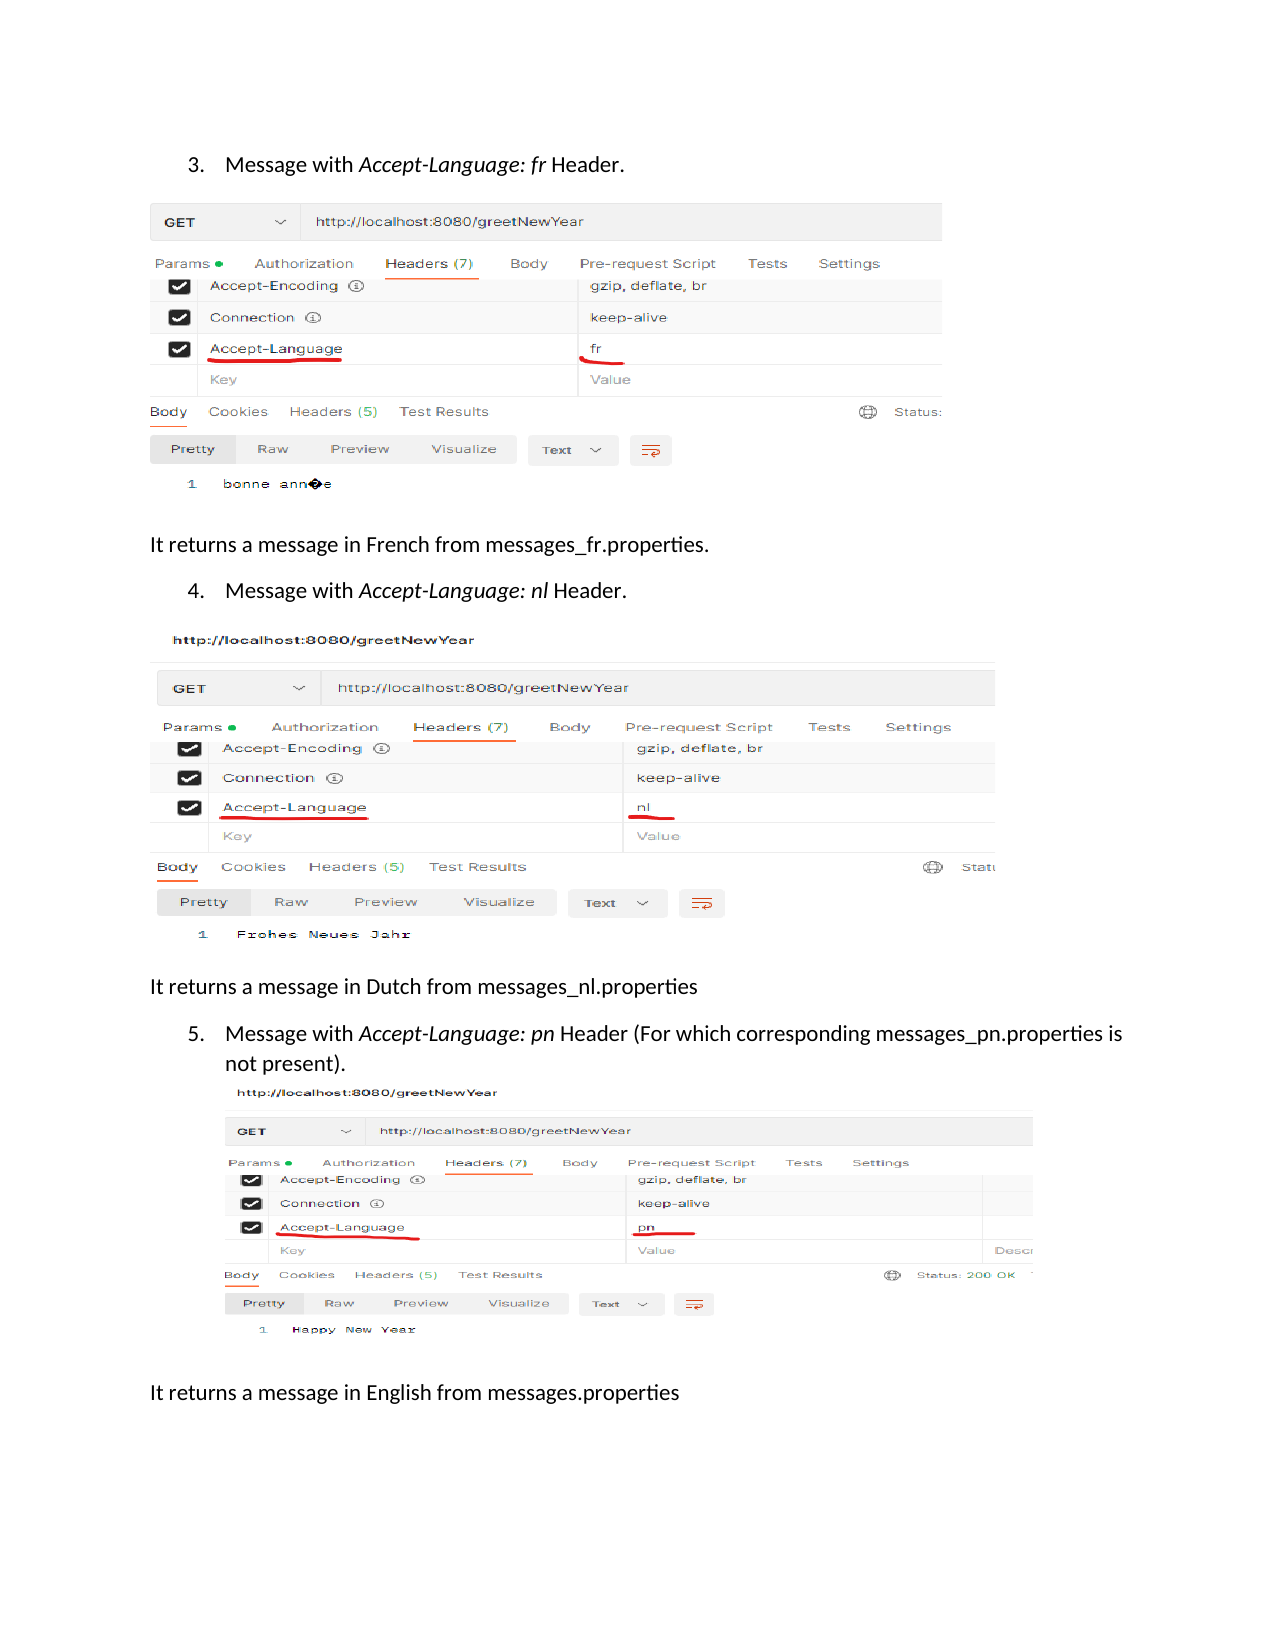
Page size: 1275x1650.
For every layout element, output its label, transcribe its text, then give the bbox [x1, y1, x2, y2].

text It returns a message in English from messages.properties [150, 1378, 1125, 1406]
text It returns a message in Dutch from messages_nl.properties [150, 972, 1125, 1000]
list Message with Accept-Language: fr Header. [187, 150, 1125, 178]
picture [150, 623, 996, 954]
list Message with Accept-Language: nl Header. [187, 577, 1125, 605]
picture [150, 196, 943, 511]
list Message with Accept-Language: pn Header (For which corresponding messages_pn.properties is not present). [187, 1019, 1125, 1077]
text It returns a message in French from messages_fr.properties. [150, 530, 1125, 558]
picture [225, 1079, 1033, 1359]
